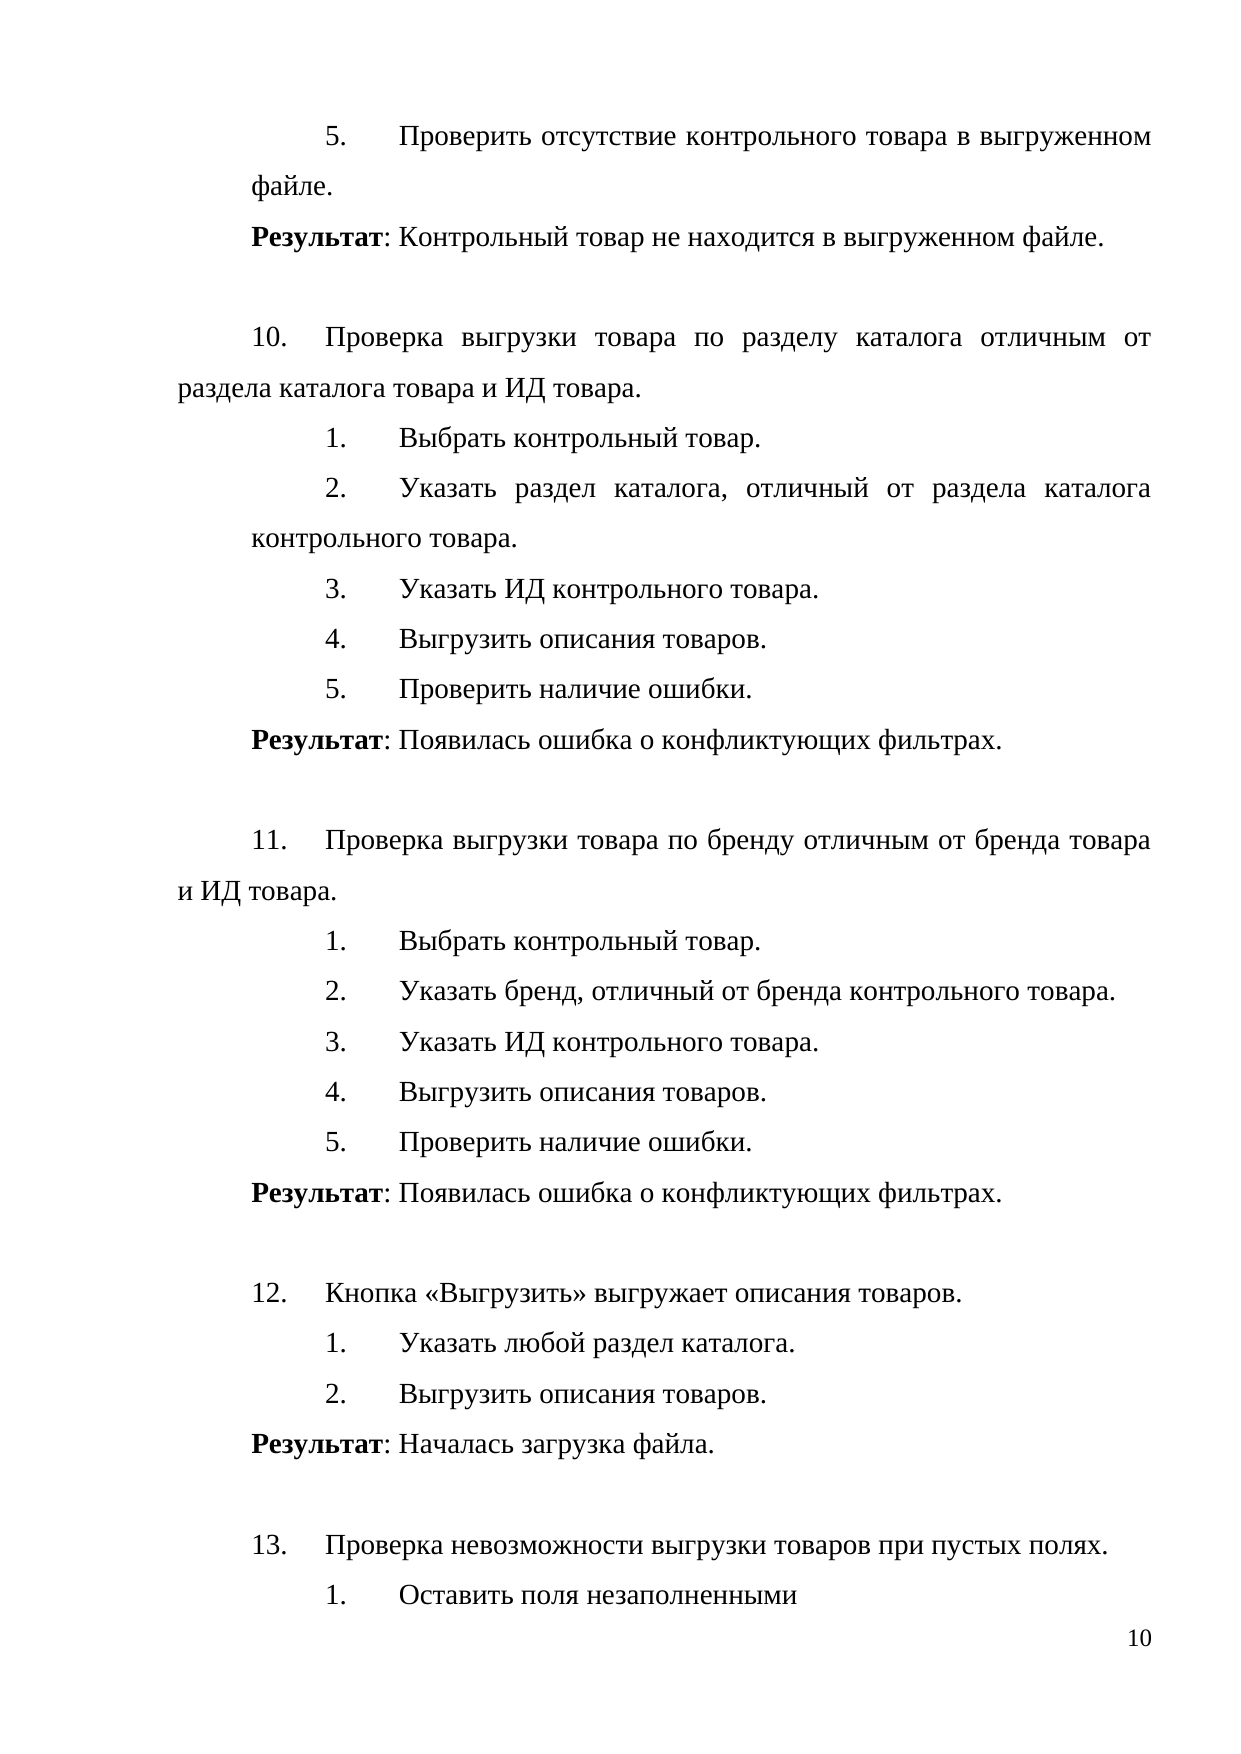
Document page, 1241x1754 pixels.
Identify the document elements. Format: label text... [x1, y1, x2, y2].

text 2. Выгрузить описания товаров. [251, 1376, 1152, 1409]
text 5. Проверить наличие ошибки. [251, 672, 1152, 705]
text 4. Выгрузить описания товаров. [251, 621, 1152, 655]
text 3. Указать ИД контрольного товара. [251, 571, 1152, 604]
text 5. Проверить отсутствие контрольного товара в выгруженном файле. [251, 118, 1152, 202]
text 10. Проверка выгрузки товара по разделу каталога отличным от раздела каталога товара и ИД товара. [177, 319, 1152, 403]
text Результат: Контрольный товар не находится в выгруженном файле. [251, 219, 1152, 252]
text 1. Выбрать контрольный товар. [251, 420, 1152, 453]
text 1. Оставить поля незаполненными [251, 1577, 1152, 1611]
text 3. Указать ИД контрольного товара. [251, 1024, 1152, 1057]
text 1. Указать любой раздел каталога. [251, 1326, 1152, 1359]
text Результат: Появилась ошибка о конфликтующих фильтрах. [177, 1175, 1152, 1208]
text 2. Указать бренд, отличный от бренда контрольного товара. [251, 973, 1152, 1007]
text Результат: Появилась ошибка о конфликтующих фильтрах. [177, 722, 1152, 755]
text 13. Проверка невозможности выгрузки товаров при пустых полях. [177, 1527, 1152, 1560]
text 2. Указать раздел каталога, отличный от раздела каталога контрольного товара. [251, 470, 1152, 554]
text 5. Проверить наличие ошибки. [251, 1124, 1152, 1158]
text 4. Выгрузить описания товаров. [251, 1074, 1152, 1108]
text 1. Выбрать контрольный товар. [251, 923, 1152, 957]
text 12. Кнопка «Выгрузить» выгружает описания товаров. [177, 1275, 1152, 1309]
text 11. Проверка выгрузки товара по бренду отличным от бренда товара и ИД товара. [177, 822, 1152, 906]
text Результат: Началась загрузка файла. [177, 1426, 1152, 1460]
